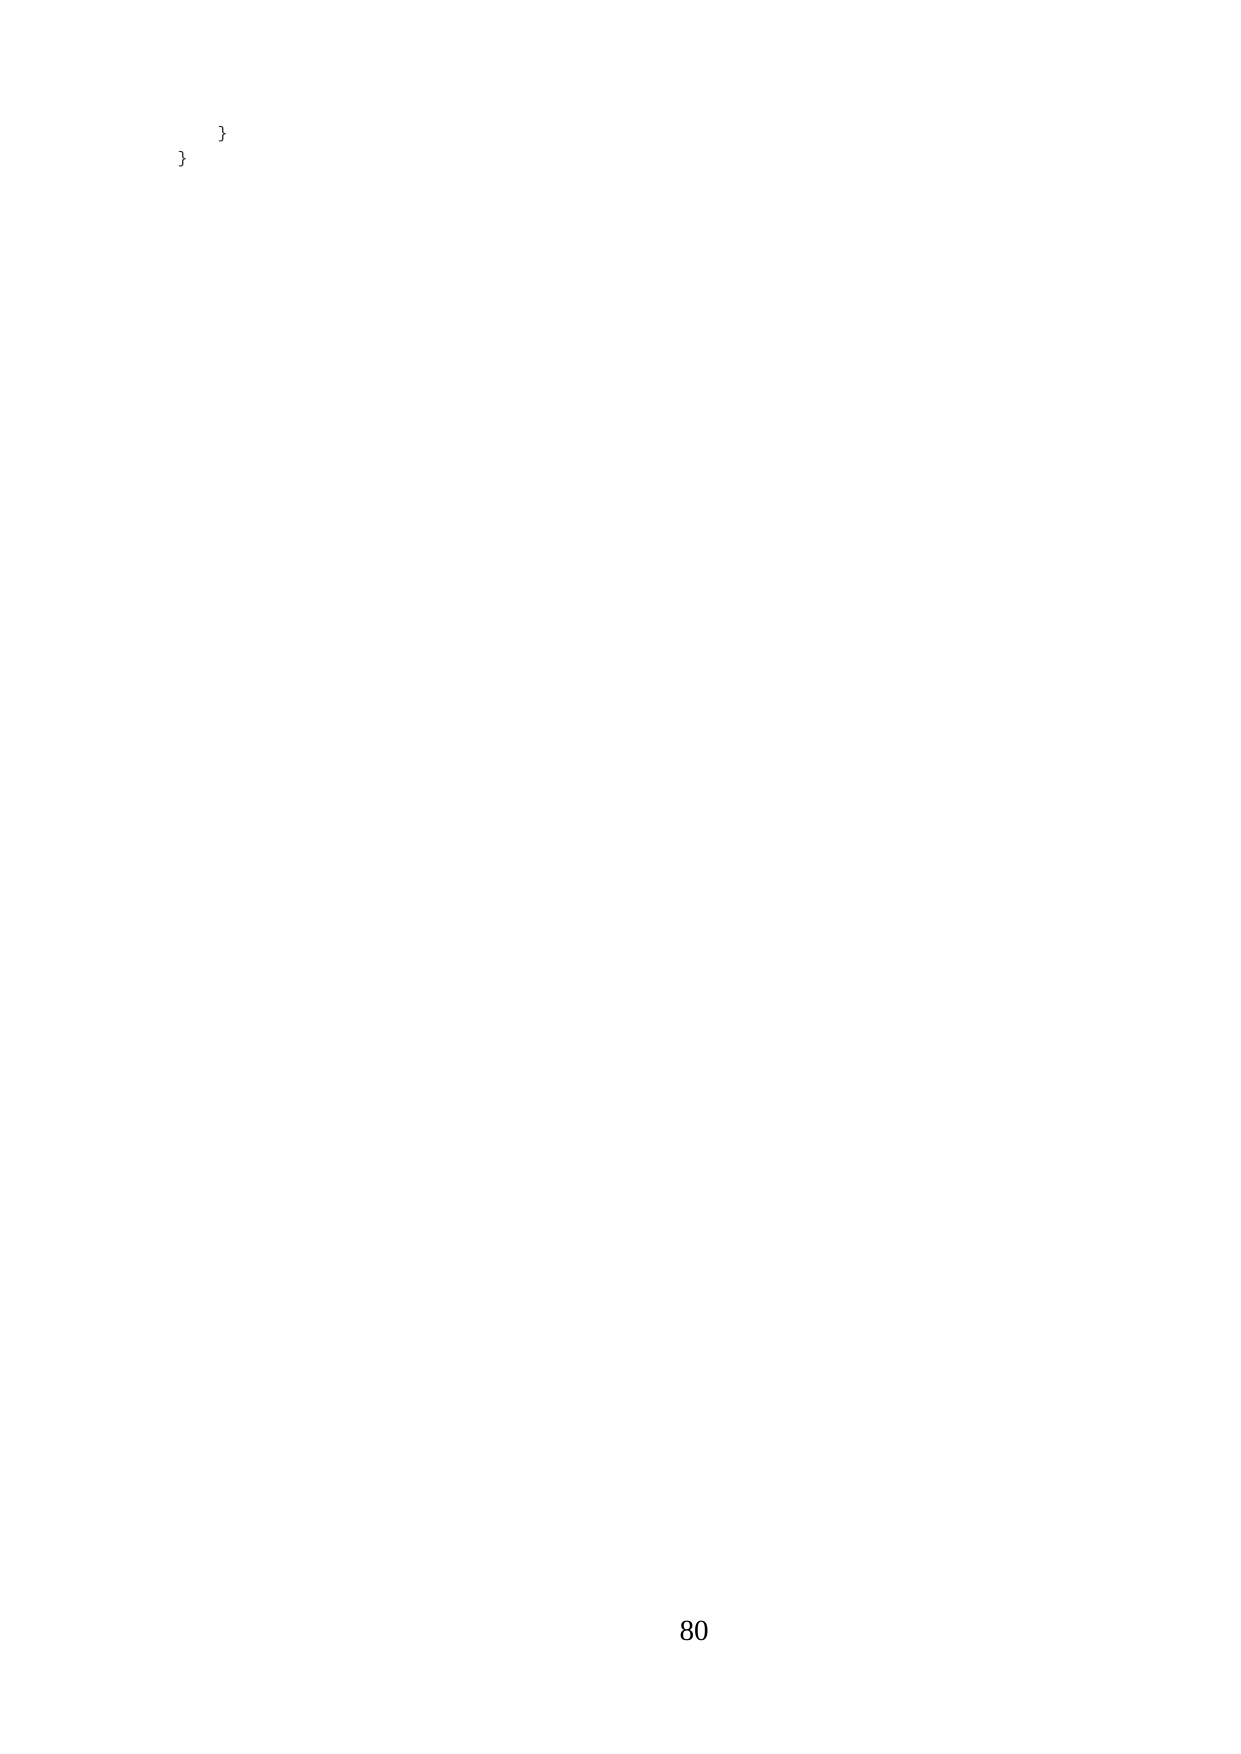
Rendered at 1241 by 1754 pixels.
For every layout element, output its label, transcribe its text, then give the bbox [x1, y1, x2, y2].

text } [177, 118, 1152, 143]
text } [177, 143, 1152, 169]
